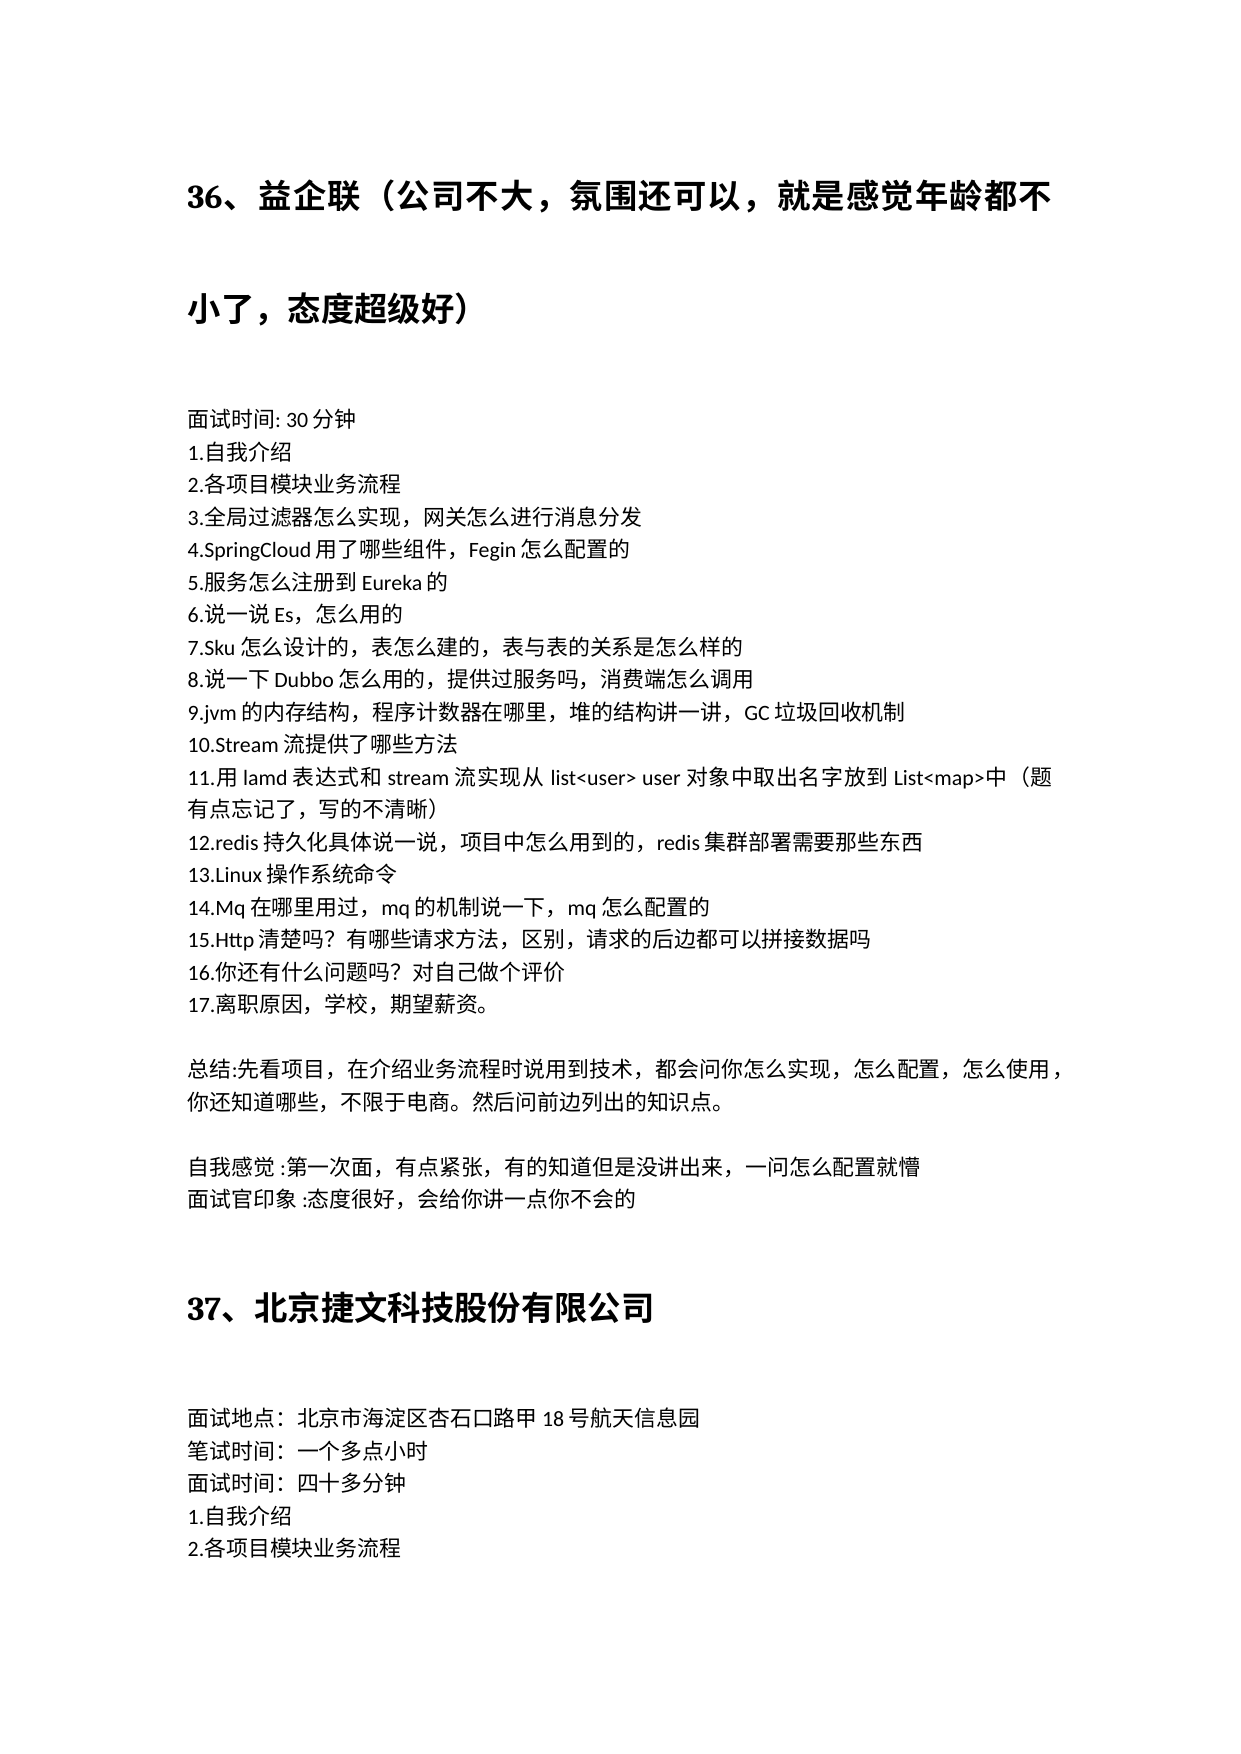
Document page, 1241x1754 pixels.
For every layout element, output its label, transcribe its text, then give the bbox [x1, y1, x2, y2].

subtitle 36、益企联（公司不大，氛围还可以，就是感觉年龄都不小了，态度超级好） [187, 162, 1053, 339]
text 13.Linux操作系统命令 [187, 857, 1053, 889]
text 10.Stream流提供了哪些方法 [187, 727, 1053, 759]
text 面试时间：四十多分钟 [187, 1466, 1053, 1498]
text 面试时间: 30分钟 [187, 402, 1053, 434]
text 3.全局过滤器怎么实现，网关怎么进行消息分发 [187, 499, 1053, 532]
text 11.用lamd表达式和stream流实现从 list<user> user对象中取出名字放到List<map>中（题有点忘记了，写的不清晰） [187, 759, 1053, 824]
text 1.自我介绍 [187, 1498, 1053, 1531]
text 面试地点：北京市海淀区杏石口路甲18号航天信息园 [187, 1401, 1053, 1433]
subtitle 37、北京捷文科技股份有限公司 [187, 1274, 1053, 1339]
text 15.Http清楚吗？有哪些请求方法，区别，请求的后边都可以拼接数据吗 [187, 922, 1053, 954]
text 9.jvm的内存结构，程序计数器在哪里，堆的结构讲一讲，GC垃圾回收机制 [187, 694, 1053, 727]
text 14.Mq在哪里用过，mq的机制说一下，mq怎么配置的 [187, 889, 1053, 922]
text 2.各项目模块业务流程 [187, 1531, 1053, 1563]
text 4.SpringCloud用了哪些组件，Fegin怎么配置的 [187, 532, 1053, 564]
text 8.说一下Dubbo怎么用的，提供过服务吗，消费端怎么调用 [187, 662, 1053, 694]
text 5.服务怎么注册到Eureka的 [187, 564, 1053, 597]
text 17.离职原因，学校，期望薪资。 [187, 987, 1053, 1019]
text 笔试时间：一个多点小时 [187, 1433, 1053, 1466]
text 12.redis持久化具体说一说，项目中怎么用到的，redis集群部署需要那些东西 [187, 824, 1053, 857]
text 1.自我介绍 [187, 434, 1053, 467]
text 面试官印象 :态度很好，会给你讲一点你不会的 [187, 1182, 1053, 1214]
text 自我感觉 :第一次面，有点紧张，有的知道但是没讲出来，一问怎么配置就懵 [187, 1149, 1053, 1182]
text 2.各项目模块业务流程 [187, 467, 1053, 499]
text 7.Sku怎么设计的，表怎么建的，表与表的关系是怎么样的 [187, 629, 1053, 662]
text 总结:先看项目，在介绍业务流程时说用到技术，都会问你怎么实现，怎么配置，怎么使用，你还知道哪些，不限于电商。然后问前边列出的知识点。 [187, 1052, 1053, 1117]
text 16.你还有什么问题吗？对自己做个评价 [187, 954, 1053, 987]
text 6.说一说Es，怎么用的 [187, 597, 1053, 629]
